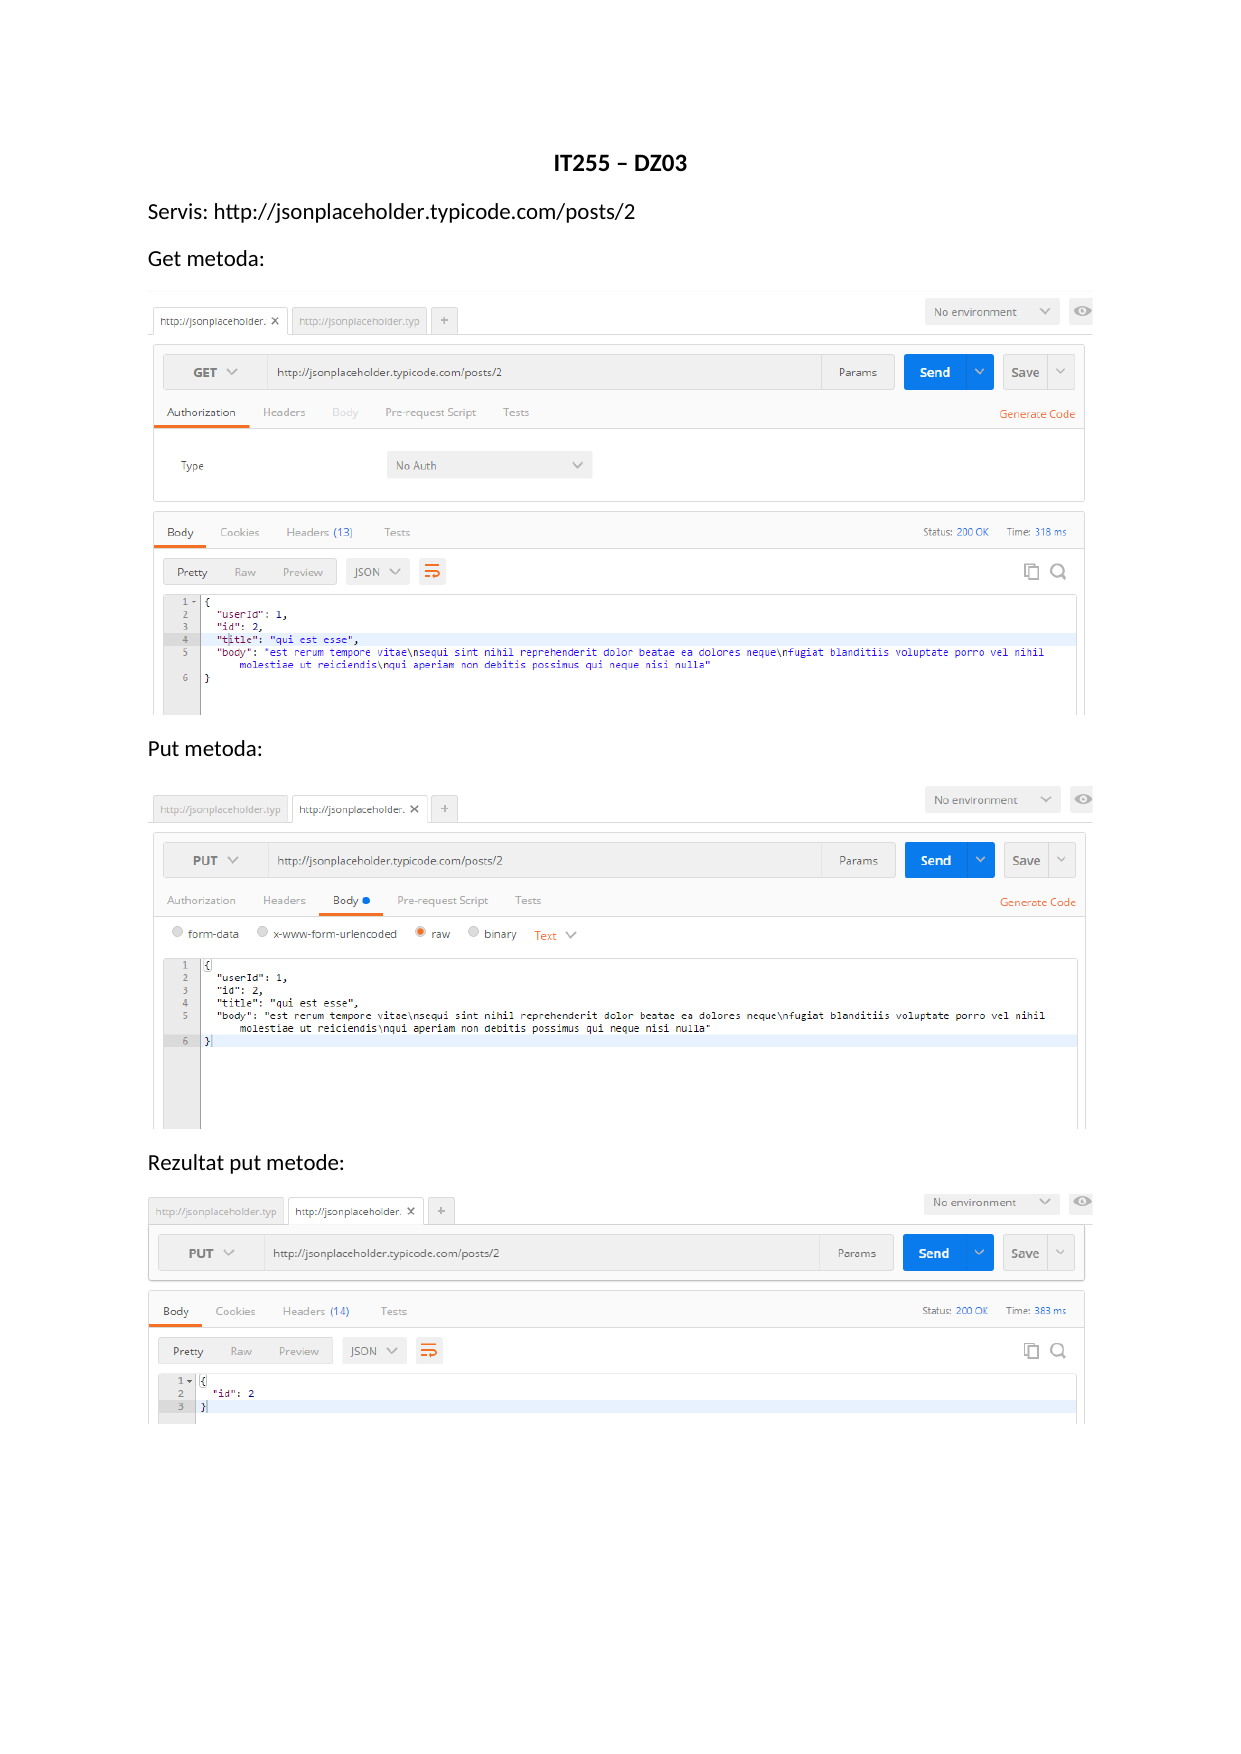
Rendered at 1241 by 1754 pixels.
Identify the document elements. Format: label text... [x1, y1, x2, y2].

text Servis: http://jsonplaceholder.typicode.com/posts/2 [148, 197, 1093, 225]
text Rezultat put metode: [148, 1148, 1093, 1176]
text IT255 – DZ03 [148, 148, 1093, 178]
text Get metoda: [148, 244, 1093, 272]
picture [147, 1194, 1093, 1424]
picture [147, 291, 1093, 715]
text Put metoda: [148, 734, 1093, 762]
picture [147, 780, 1093, 1129]
